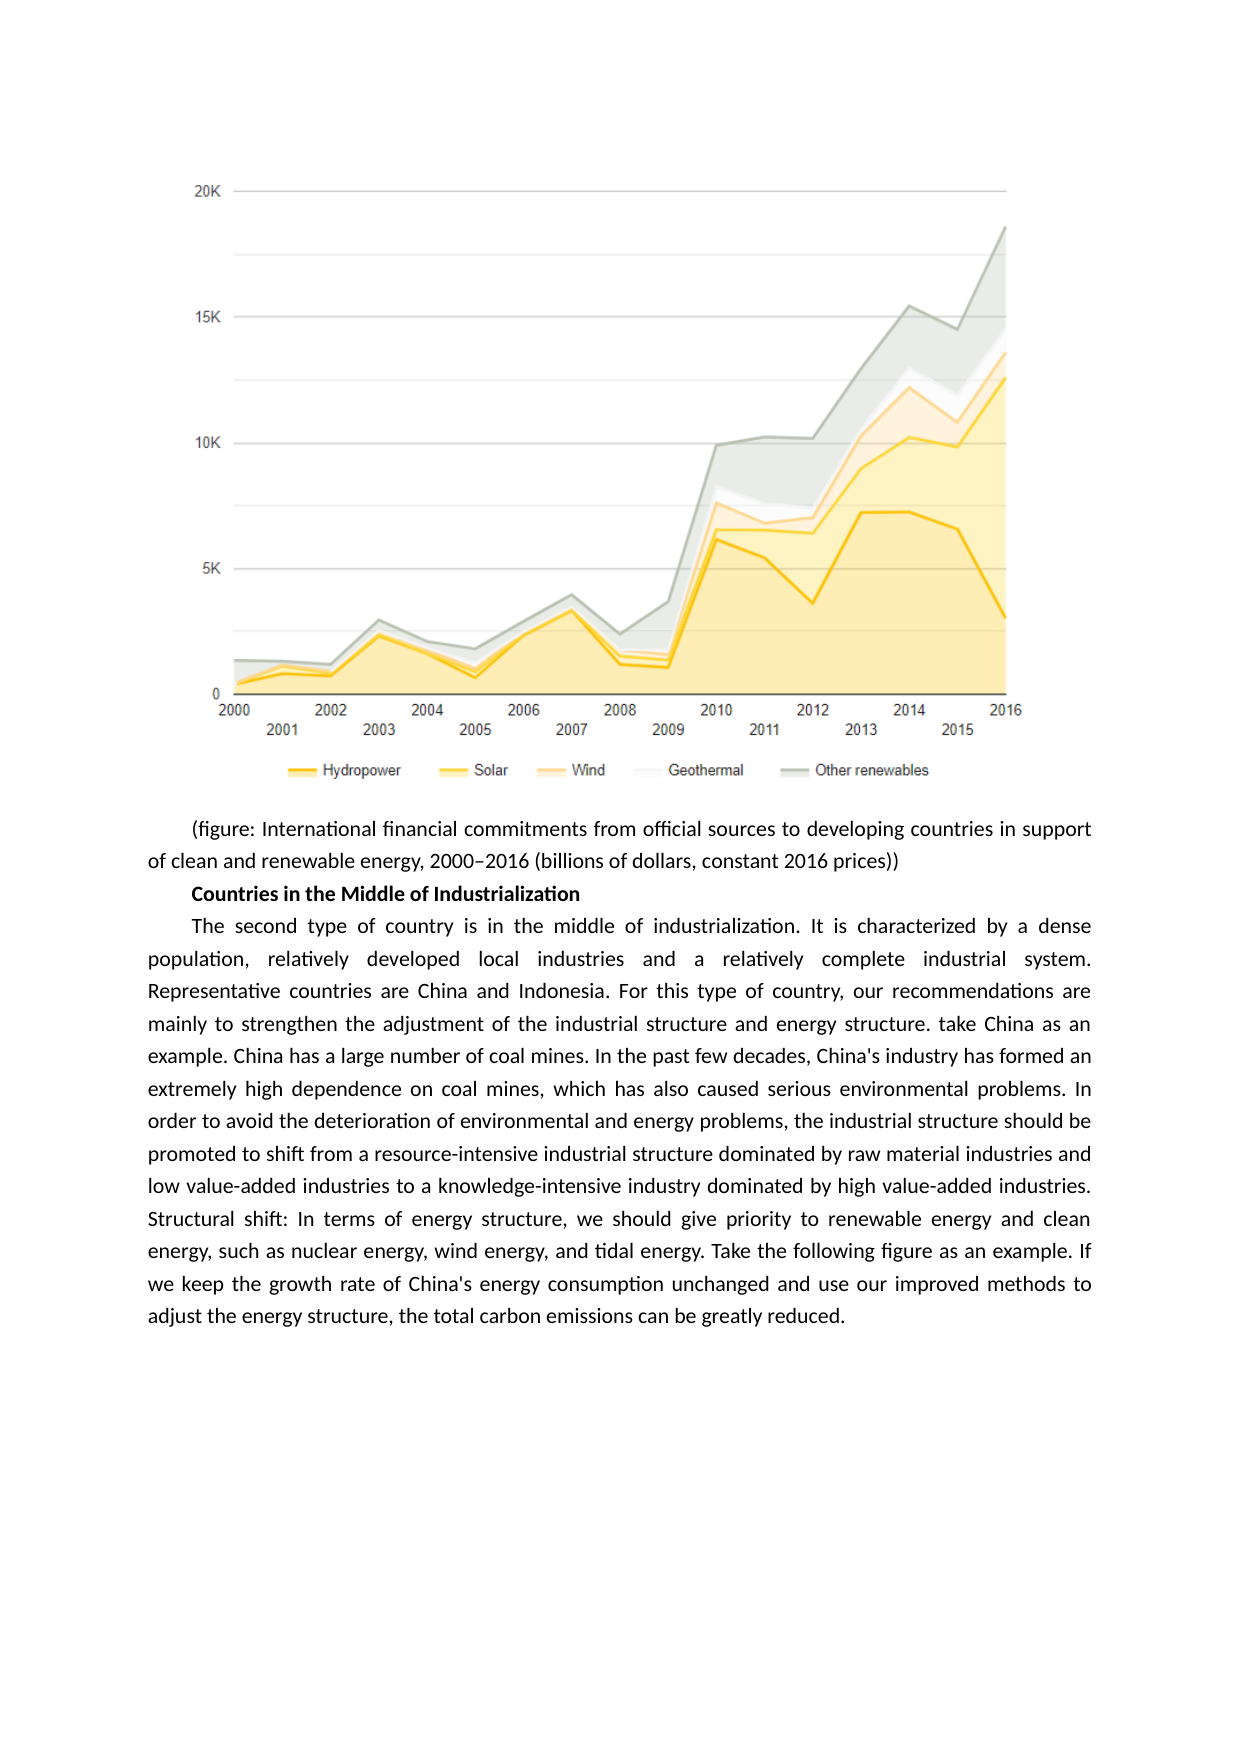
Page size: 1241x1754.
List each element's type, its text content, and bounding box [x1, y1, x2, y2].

text (figure: International financial commitments from official sources to developing countries in support of clean and renewable energy, 2000–2016 (billions of dollars, constant 2016 prices)) [148, 812, 1093, 877]
text Countries in the Middle of Industrialization [148, 877, 1093, 909]
picture [191, 162, 1026, 787]
text The second type of country is in the middle of industrialization. It is characterized by a dense population, relatively developed local industries and a relatively complete industrial system. Representative countries are China and Indonesia. For this type of country, our recommendations are mainly to strengthen the adjustment of the industrial structure and energy structure. take China as an example. China has a large number of coal mines. In the past few decades, China's industry has formed an extremely high dependence on coal mines, which has also caused serious environmental problems. In order to avoid the deterioration of environmental and energy problems, the industrial structure should be promoted to shift from a resource-intensive industrial structure dominated by raw material industries and low value-added industries to a knowledge-intensive industry dominated by high value-added industries. Structural shift: In terms of energy structure, we should give priority to renewable energy and clean energy, such as nuclear energy, wind energy, and tidal energy. Take the following figure as an example. If we keep the growth rate of China's energy consumption unchanged and use our improved methods to adjust the energy structure, the total carbon emissions can be greatly reduced. [148, 909, 1093, 1332]
